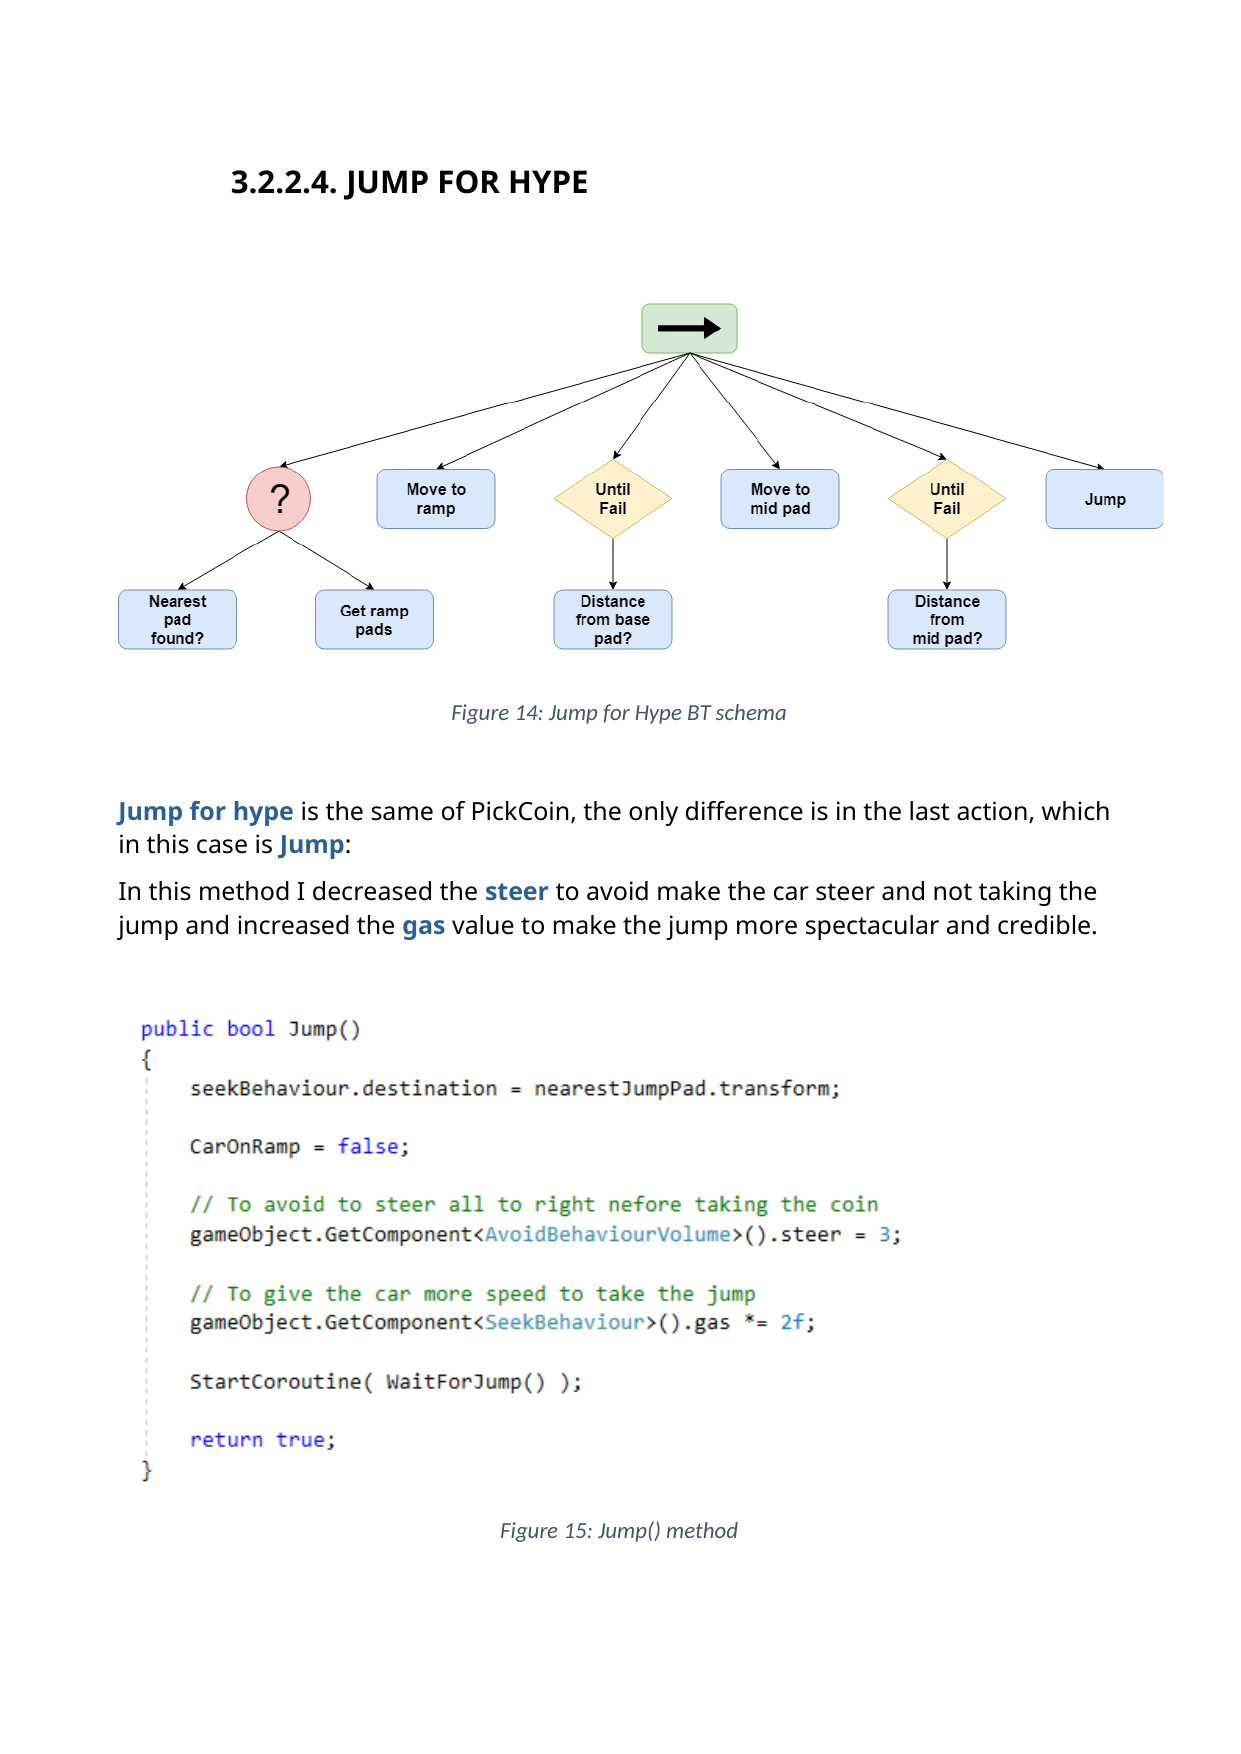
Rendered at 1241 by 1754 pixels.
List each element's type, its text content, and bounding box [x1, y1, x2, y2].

text Figure 15: Jump() method [118, 1517, 1122, 1545]
picture [118, 261, 1164, 686]
text Jump for hype is the same of PickCoin, the only difference is in the last action, which in this case is Jump: [118, 793, 1122, 861]
subtitle JUMP FOR HYPE [231, 160, 1122, 203]
text In this method I decreased the steer to avoid make the car steer and not taking the jump and increased the gas value to make the jump more spectacular and credible. [118, 874, 1122, 942]
picture [118, 1001, 915, 1505]
text Figure 14: Jump for Hype BT schema [118, 698, 1122, 726]
